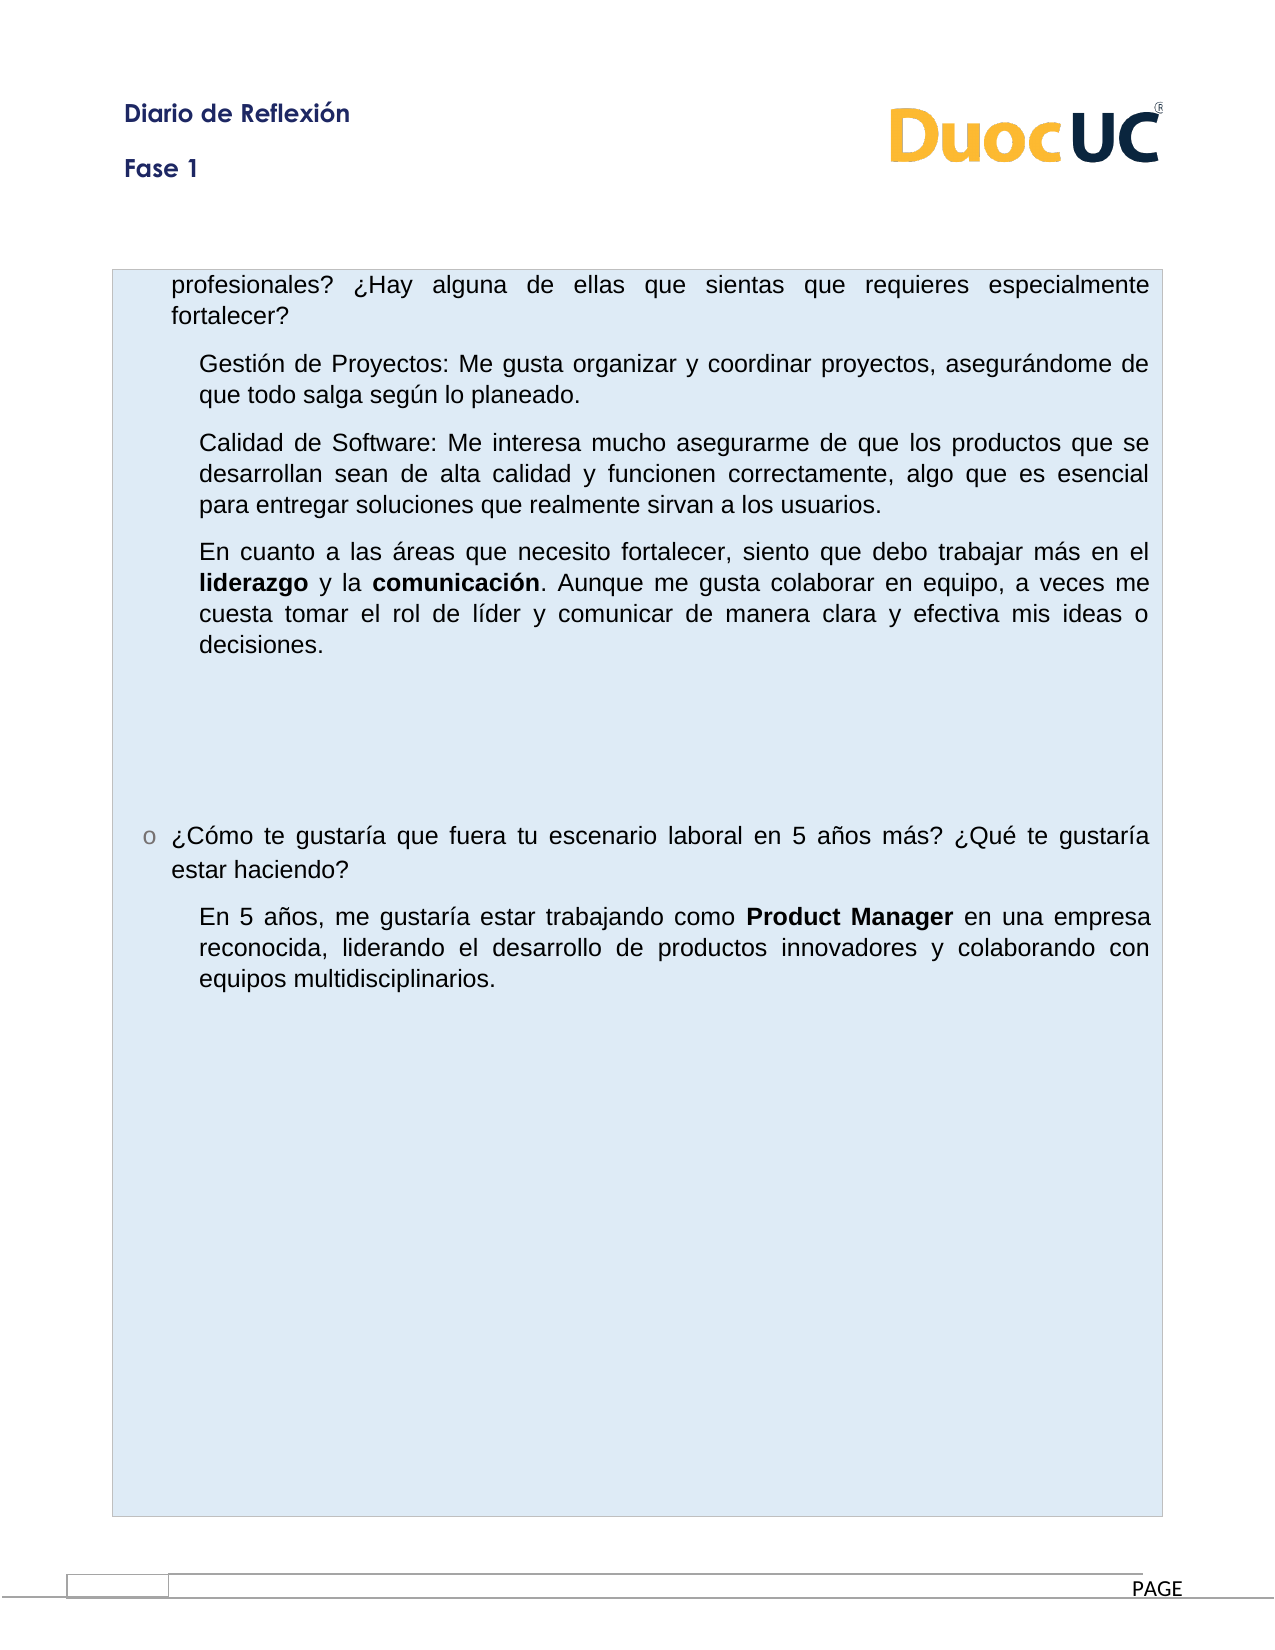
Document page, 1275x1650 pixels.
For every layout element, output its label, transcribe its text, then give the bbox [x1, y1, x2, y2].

picture [890, 94, 1163, 165]
